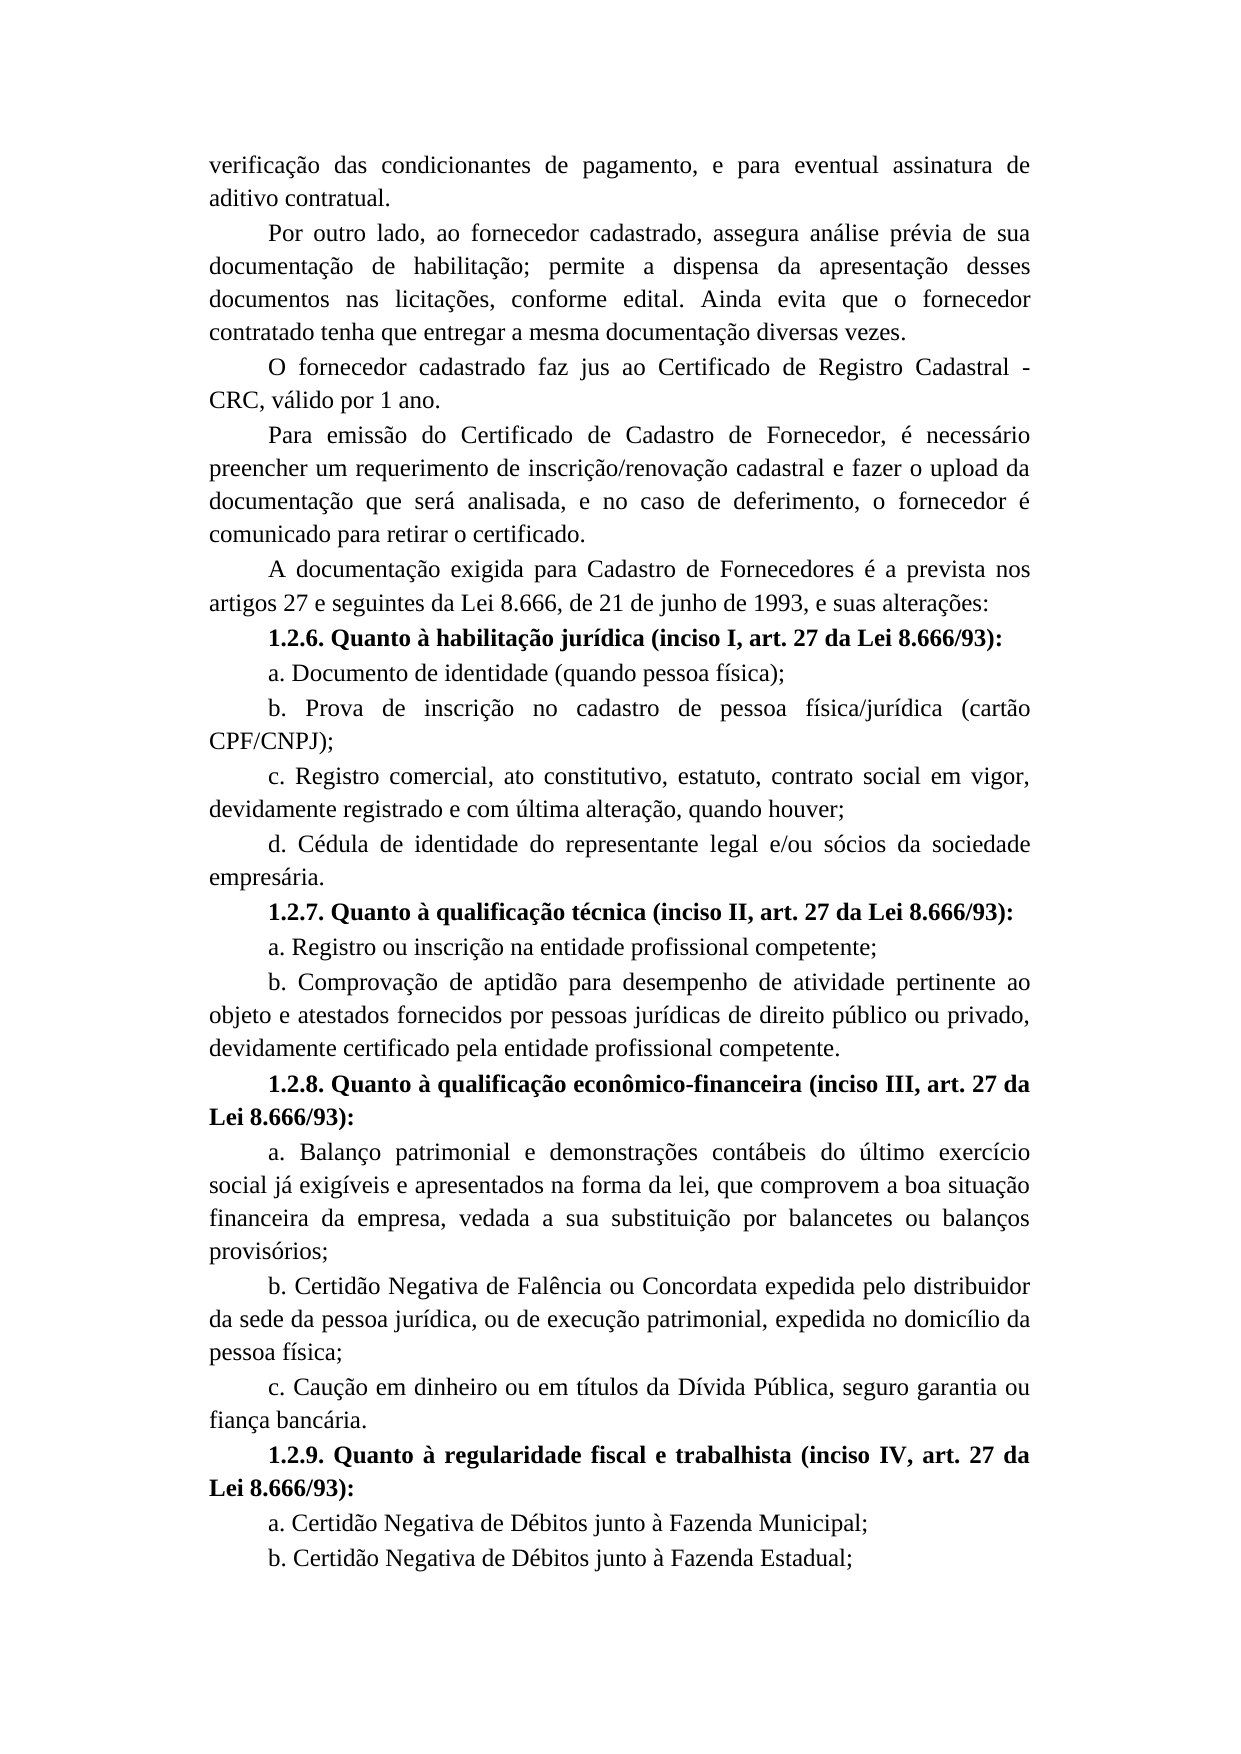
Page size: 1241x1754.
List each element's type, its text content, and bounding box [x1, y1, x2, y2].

text Para emissão do Certificado de Cadastro de Fornecedor, é necessário preencher um requerimento de inscrição/renovação cadastral e fazer o upload da documentação que será analisada, e no caso de deferimento, o fornecedor é comunicado para retirar o certificado. [209, 420, 1031, 548]
text c. Registro comercial, ato constitutivo, estatuto, contrato social em vigor, devidamente registrado e com última alteração, quando houver; [209, 761, 1031, 823]
text b. Certidão Negativa de Débitos junto à Fazenda Estadual; [209, 1543, 1031, 1572]
text a. Registro ou inscrição na entidade profissional competente; [209, 932, 1031, 961]
text c. Caução em dinheiro ou em títulos da Dívida Pública, seguro garantia ou fiança bancária. [209, 1372, 1031, 1434]
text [209, 150, 1031, 212]
text A documentação exigida para Cadastro de Fornecedores é a prevista nos artigos 27 e seguintes da Lei 8.666, de 21 de junho de 1993, e suas alterações: [209, 554, 1031, 616]
text b. Certidão Negativa de Falência ou Concordata expedida pelo distribuidor da sede da pessoa jurídica, ou de execução patrimonial, expedida no domicílio da pessoa física; [209, 1271, 1031, 1366]
text 1.2.7. Quanto à qualificação técnica (inciso II, art. 27 da Lei 8.666/93): [209, 897, 1031, 926]
text b. Comprovação de aptidão para desempenho de atividade pertinente ao objeto e atestados fornecidos por pessoas jurídicas de direito público ou privado, devidamente certificado pela entidade profissional competente. [209, 967, 1031, 1062]
text 1.2.8. Quanto à qualificação econômico-financeira (inciso III, art. 27 da Lei 8.666/93): [209, 1069, 1031, 1130]
text a. Certidão Negativa de Débitos junto à Fazenda Municipal; [209, 1508, 1031, 1537]
text a. Balanço patrimonial e demonstrações contábeis do último exercício social já exigíveis e apresentados na forma da lei, que comprovem a boa situação financeira da empresa, vedada a sua substituição por balancetes ou balanços provisórios; [209, 1137, 1031, 1264]
text O fornecedor cadastrado faz jus ao Certificado de Registro Cadastral - CRC, válido por 1 ano. [209, 352, 1031, 414]
text Por outro lado, ao fornecedor cadastrado, assegura análise prévia de sua documentação de habilitação; permite a dispensa da apresentação desses documentos nas licitações, conforme edital. Ainda evita que o fornecedor contratado tenha que entregar a mesma documentação diversas vezes. [209, 218, 1031, 346]
text a. Documento de identidade (quando pessoa física); [209, 658, 1031, 687]
text 1.2.9. Quanto à regularidade fiscal e trabalhista (inciso IV, art. 27 da Lei 8.666/93): [209, 1440, 1031, 1502]
text d. Cédula de identidade do representante legal e/ou sócios da sociedade empresária. [209, 829, 1031, 891]
text 1.2.6. Quanto à habilitação jurídica (inciso I, art. 27 da Lei 8.666/93): [209, 623, 1031, 651]
text b. Prova de inscrição no cadastro de pessoa física/jurídica (cartão CPF/CNPJ); [209, 693, 1031, 755]
